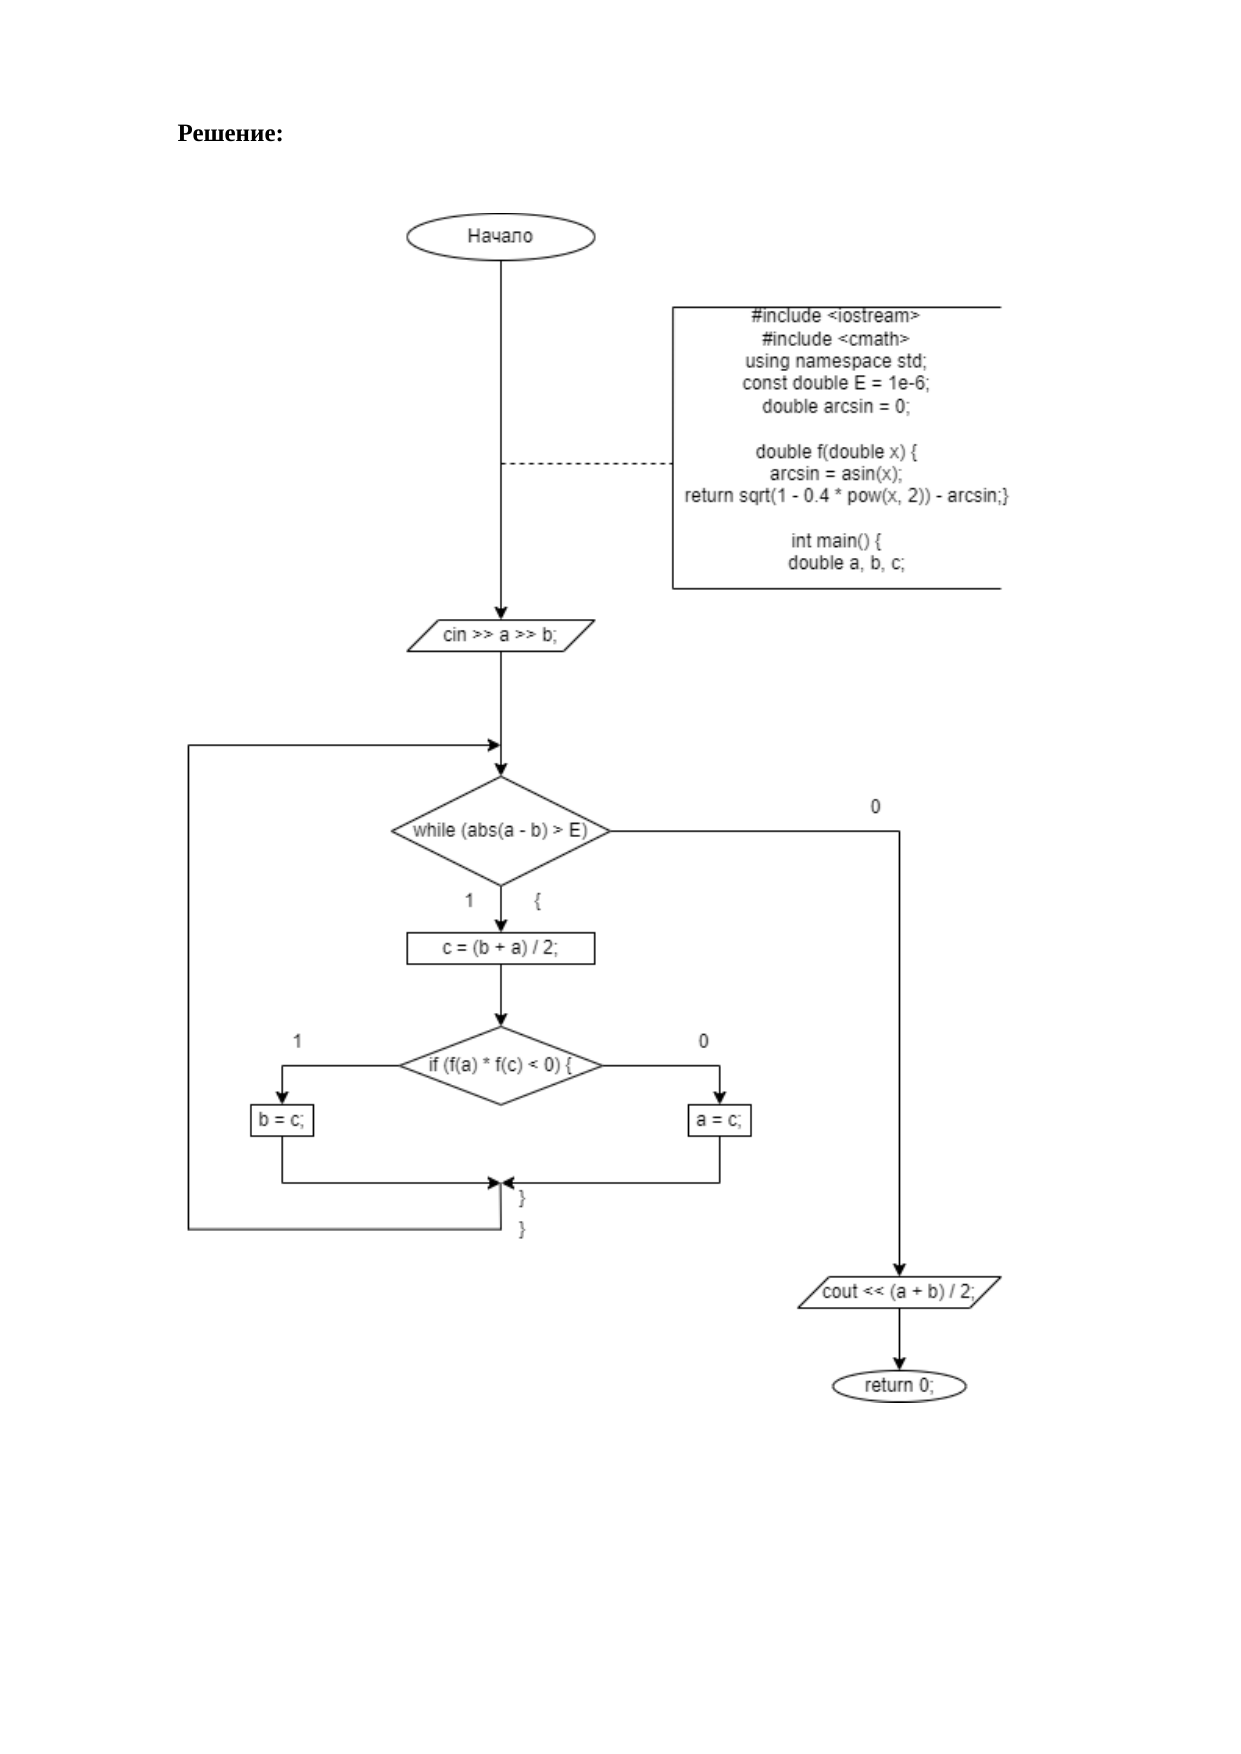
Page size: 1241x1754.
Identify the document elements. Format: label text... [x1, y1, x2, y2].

picture [177, 213, 1049, 1403]
text Решение: [177, 118, 1152, 147]
